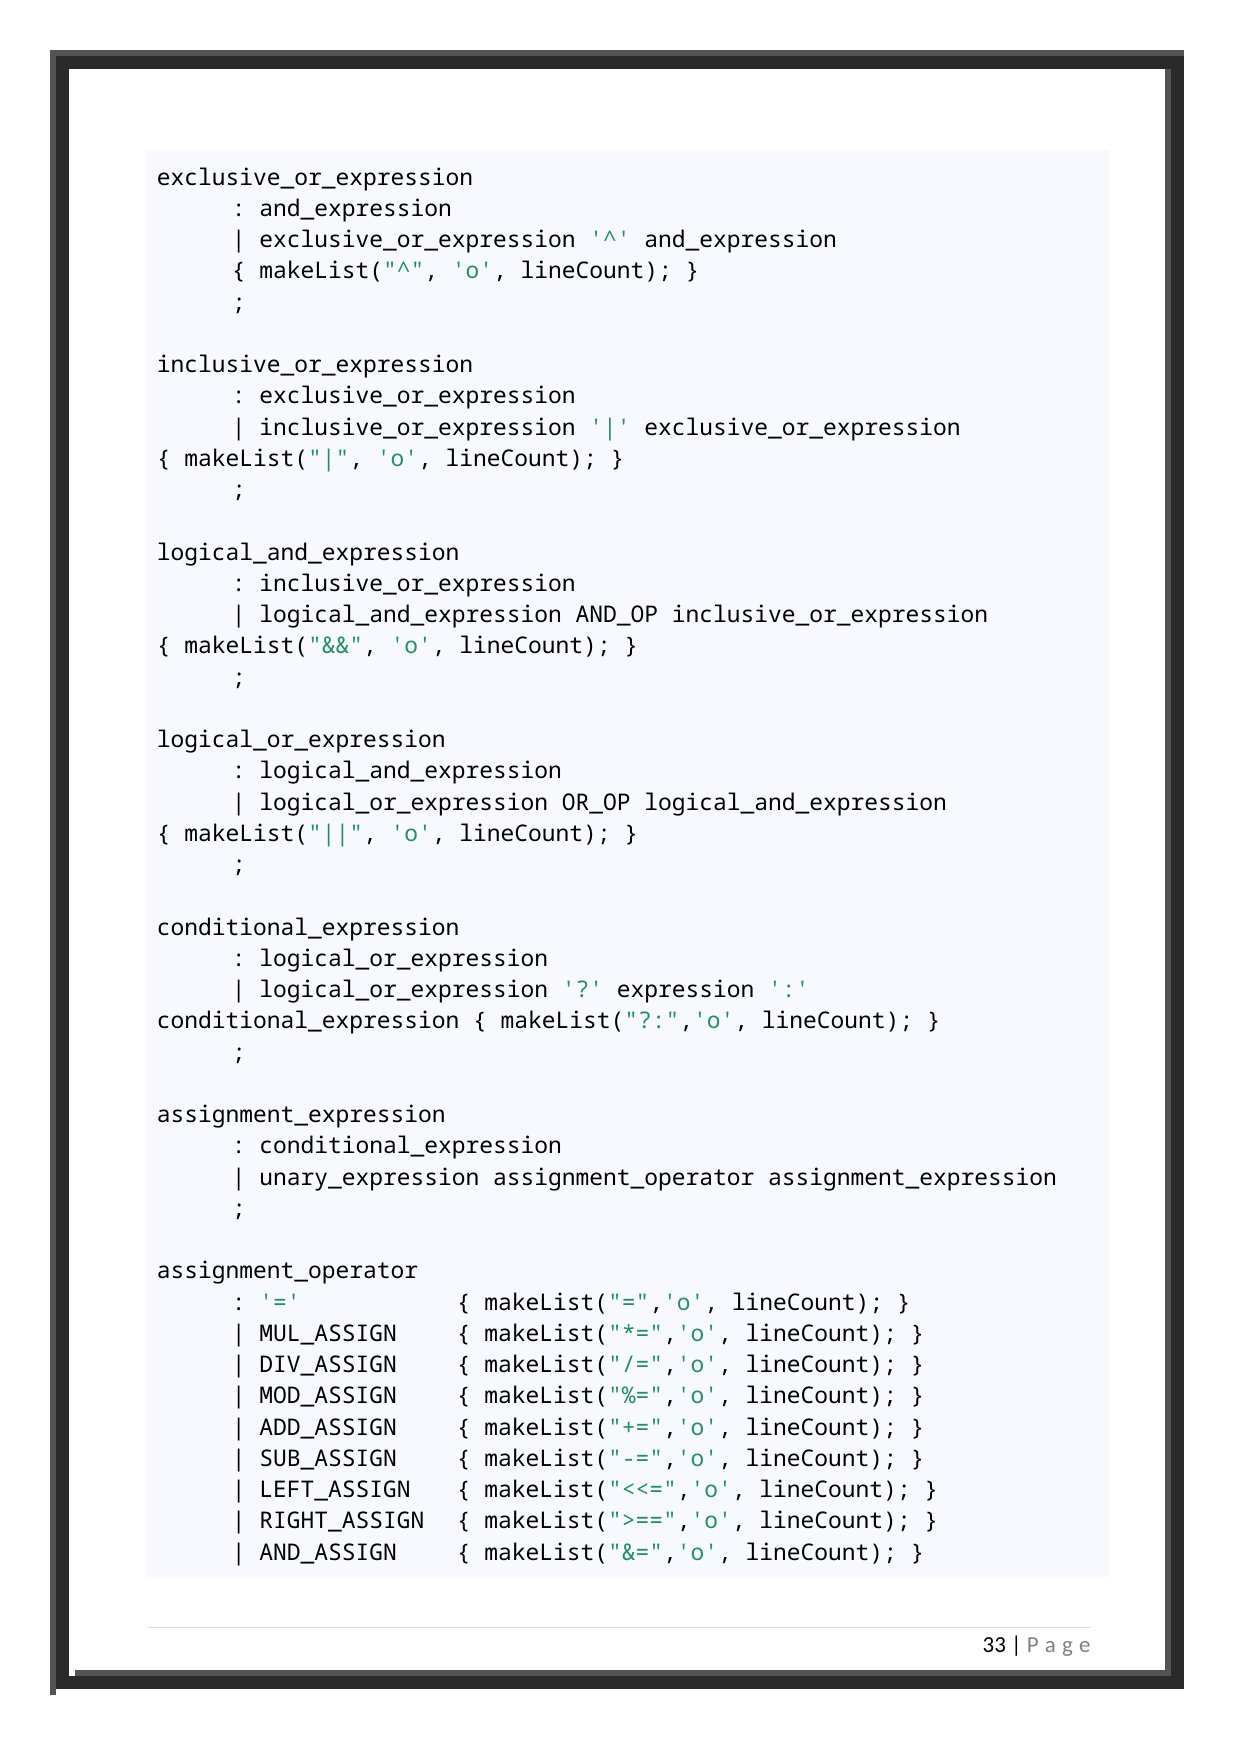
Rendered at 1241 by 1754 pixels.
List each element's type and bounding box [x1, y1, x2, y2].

table_header [146, 150, 1109, 1577]
